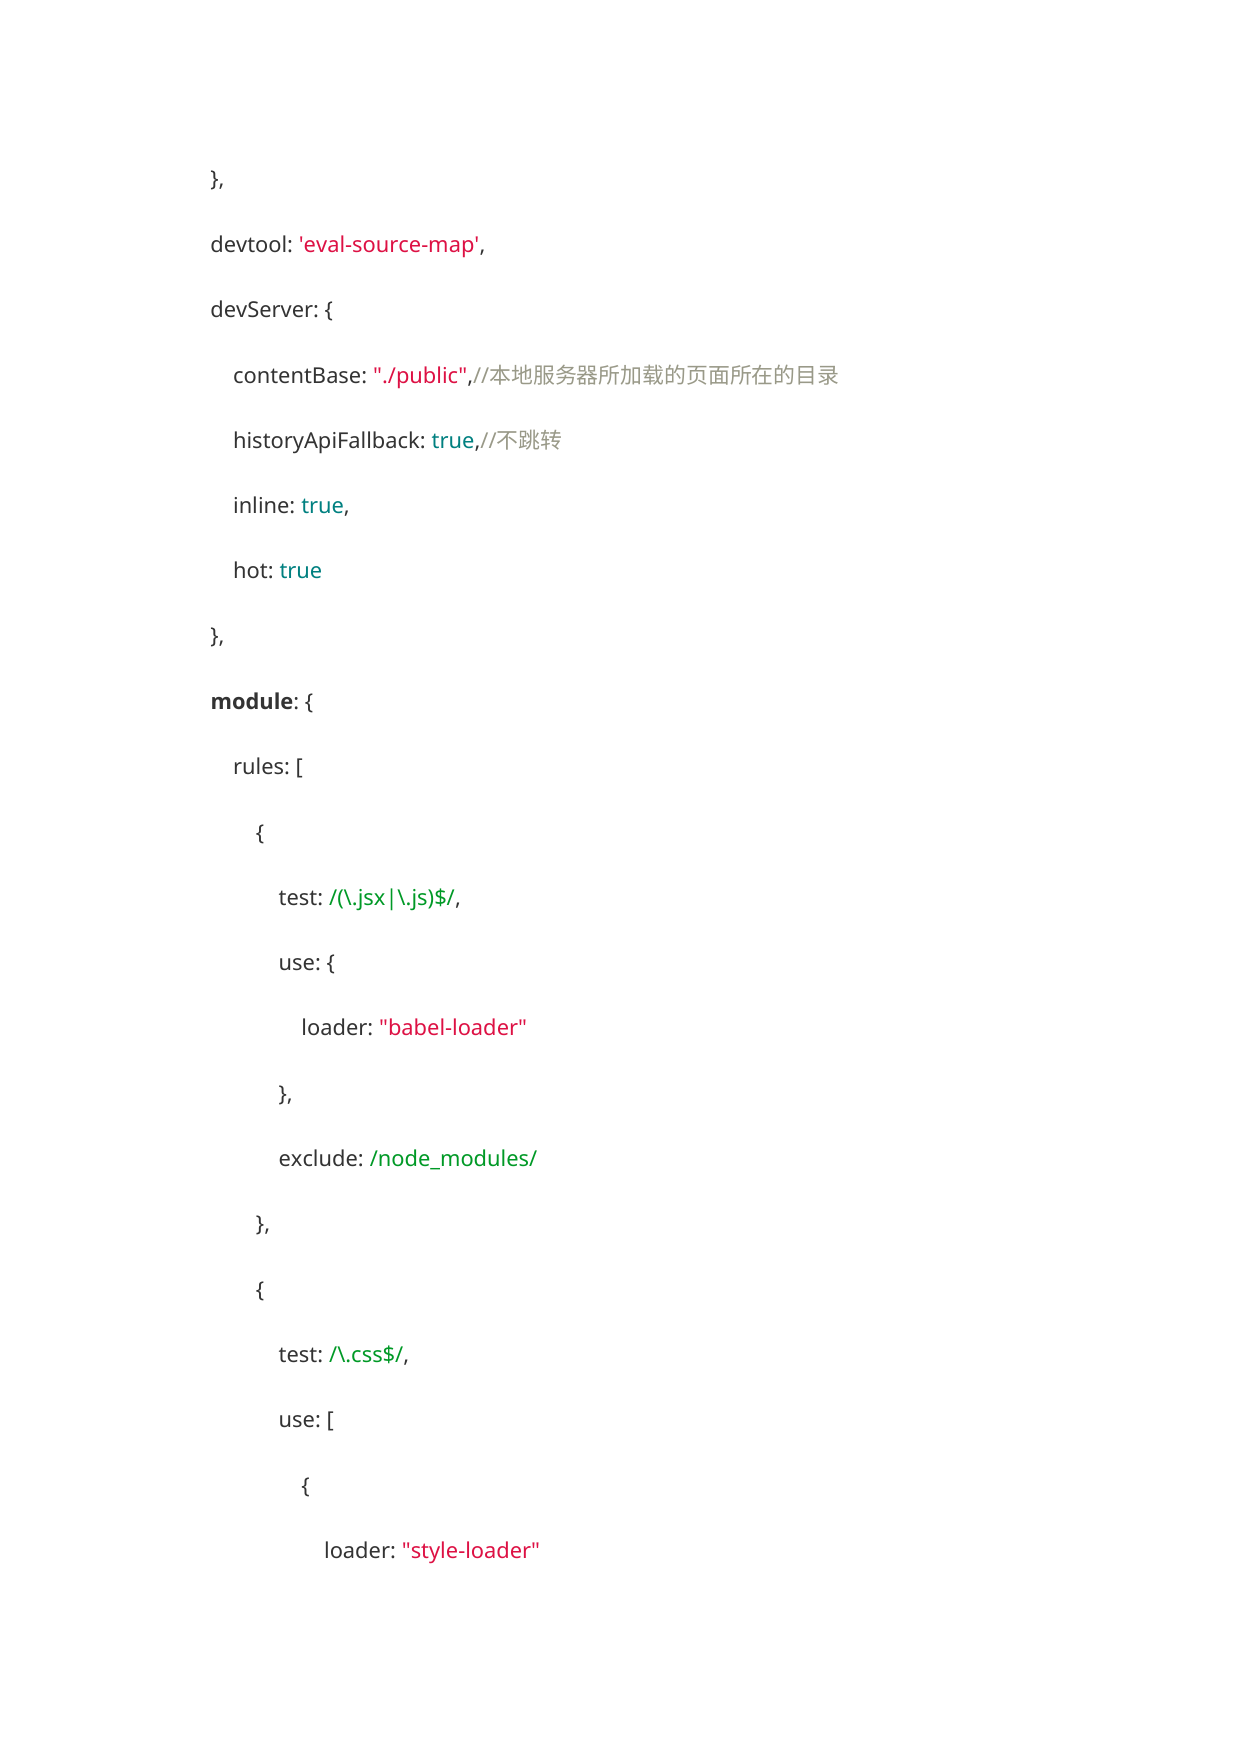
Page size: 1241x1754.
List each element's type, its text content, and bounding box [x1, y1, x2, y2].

text test: /(\.jsx|\.js)$/, [187, 880, 1053, 913]
text devtool: 'eval-source-map', [187, 227, 1053, 260]
text exclude: /node_modules/ [187, 1142, 1053, 1174]
text devServer: { [187, 293, 1053, 325]
text { [187, 1272, 1053, 1305]
text hot: true [187, 554, 1053, 586]
text loader: "babel-loader" [187, 1011, 1053, 1043]
text historyApiFallback: true,//不跳转 [187, 423, 1053, 456]
text }, [187, 1076, 1053, 1109]
text { [187, 815, 1053, 848]
text }, [187, 619, 1053, 652]
text { [187, 1468, 1053, 1501]
text test: /\.css$/, [187, 1338, 1053, 1370]
text }, [187, 1207, 1053, 1239]
text rules: [ [187, 750, 1053, 782]
text use: { [187, 946, 1053, 978]
text use: [ [187, 1403, 1053, 1435]
text inline: true, [187, 488, 1053, 521]
text }, [187, 162, 1053, 194]
text contentBase: "./public",//本地服务器所加载的页面所在的目录 [187, 358, 1053, 390]
text loader: "style-loader" [187, 1533, 1053, 1566]
text module: { [187, 684, 1053, 717]
